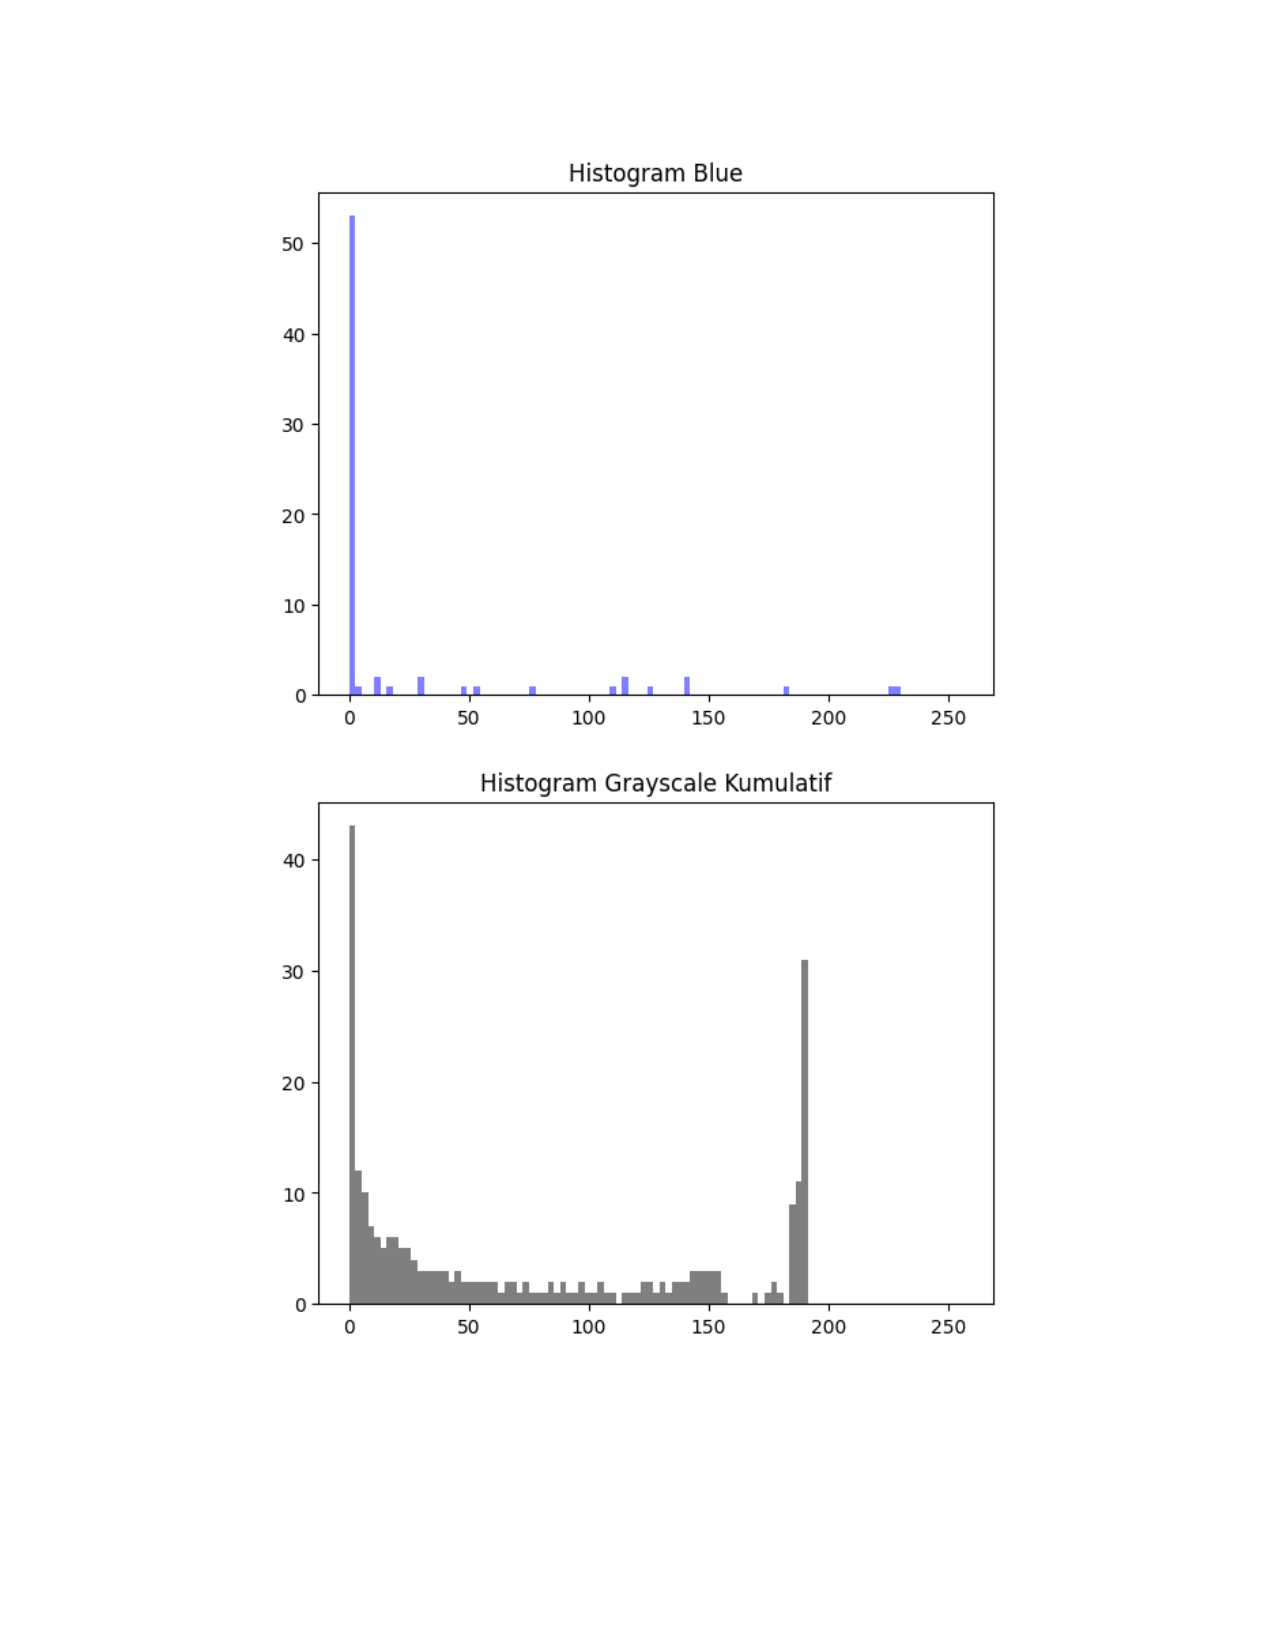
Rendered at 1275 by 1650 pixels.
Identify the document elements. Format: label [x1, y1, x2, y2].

picture [268, 150, 1007, 741]
picture [268, 759, 1007, 1350]
